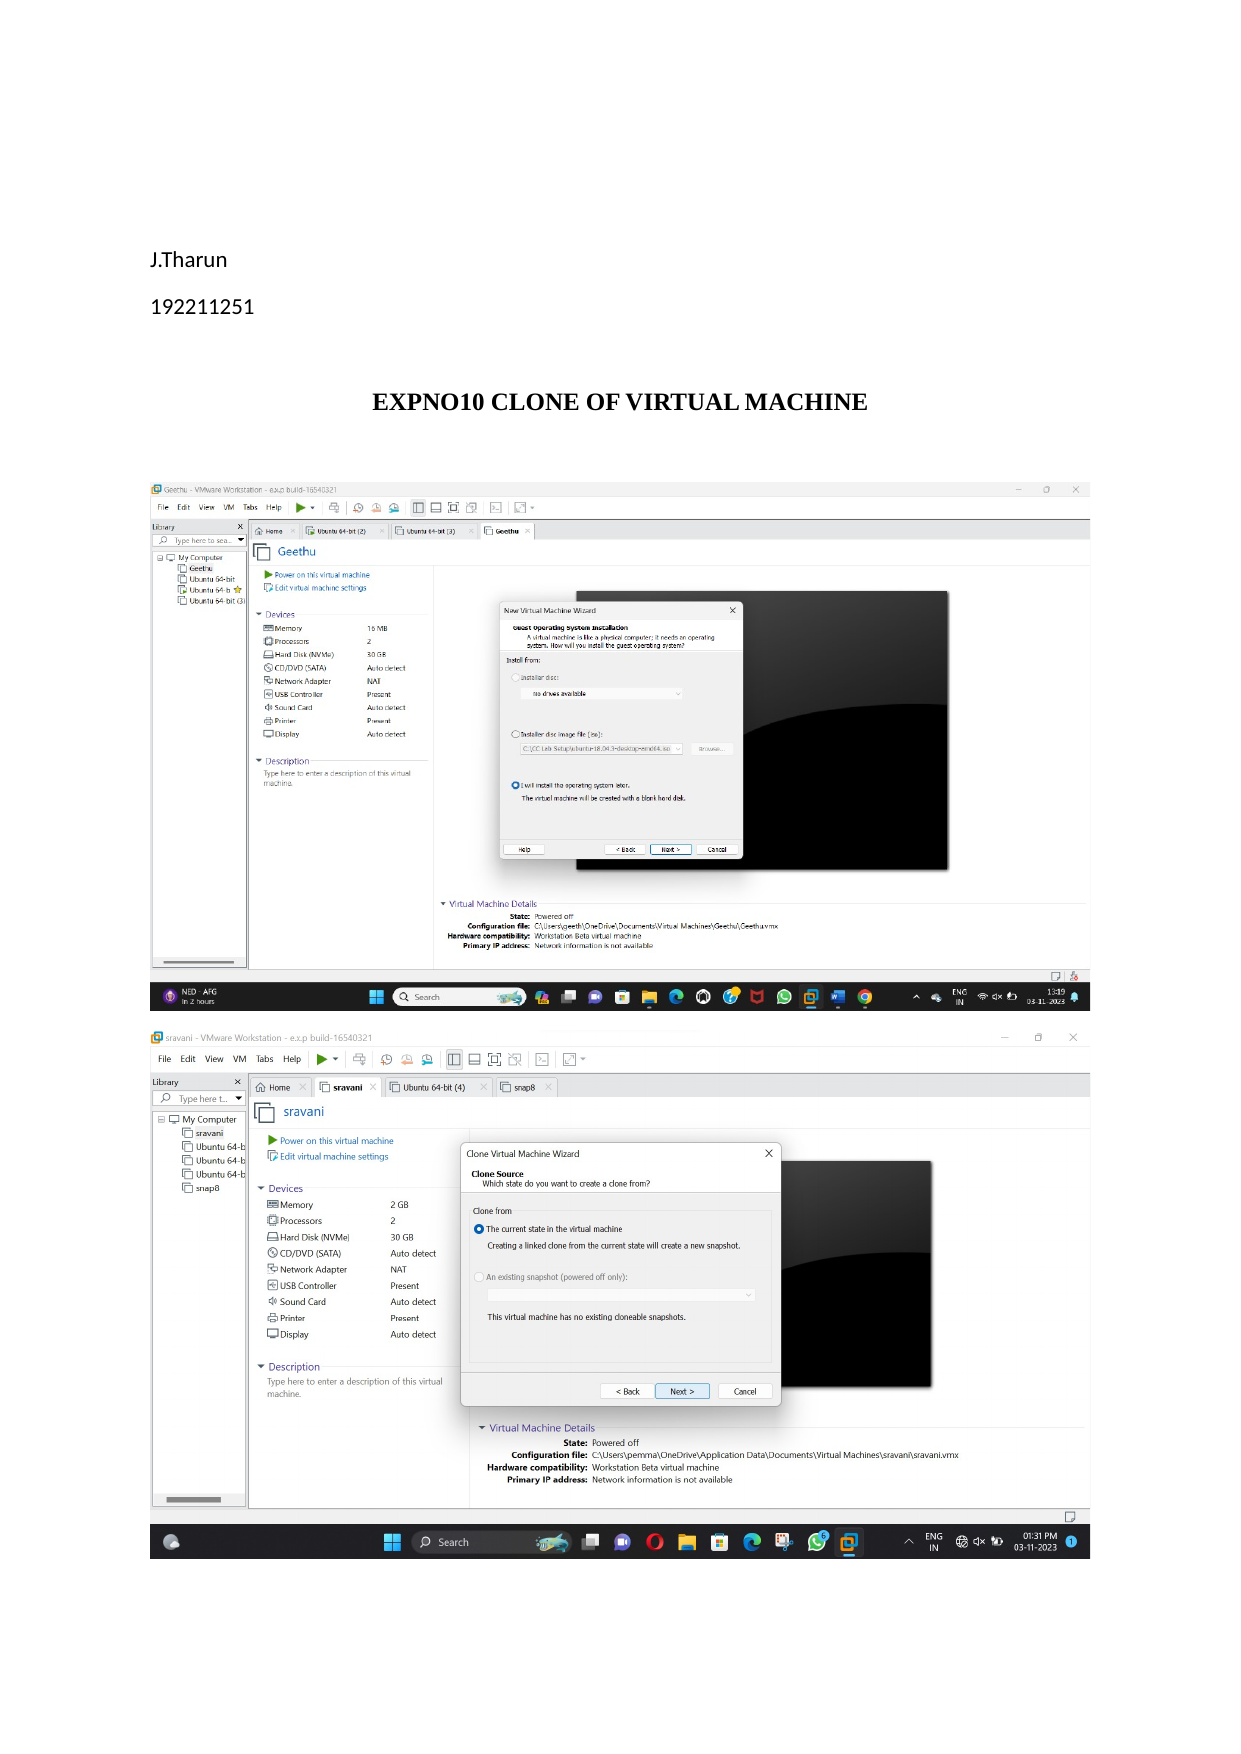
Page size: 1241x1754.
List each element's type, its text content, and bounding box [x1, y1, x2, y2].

picture [150, 482, 1091, 1011]
text J.Tharun [150, 245, 1090, 273]
text EXPNO10 CLONE OF VIRTUAL MACHINE [150, 387, 1090, 416]
picture [150, 1030, 1091, 1559]
text 192211251 [150, 292, 1090, 320]
